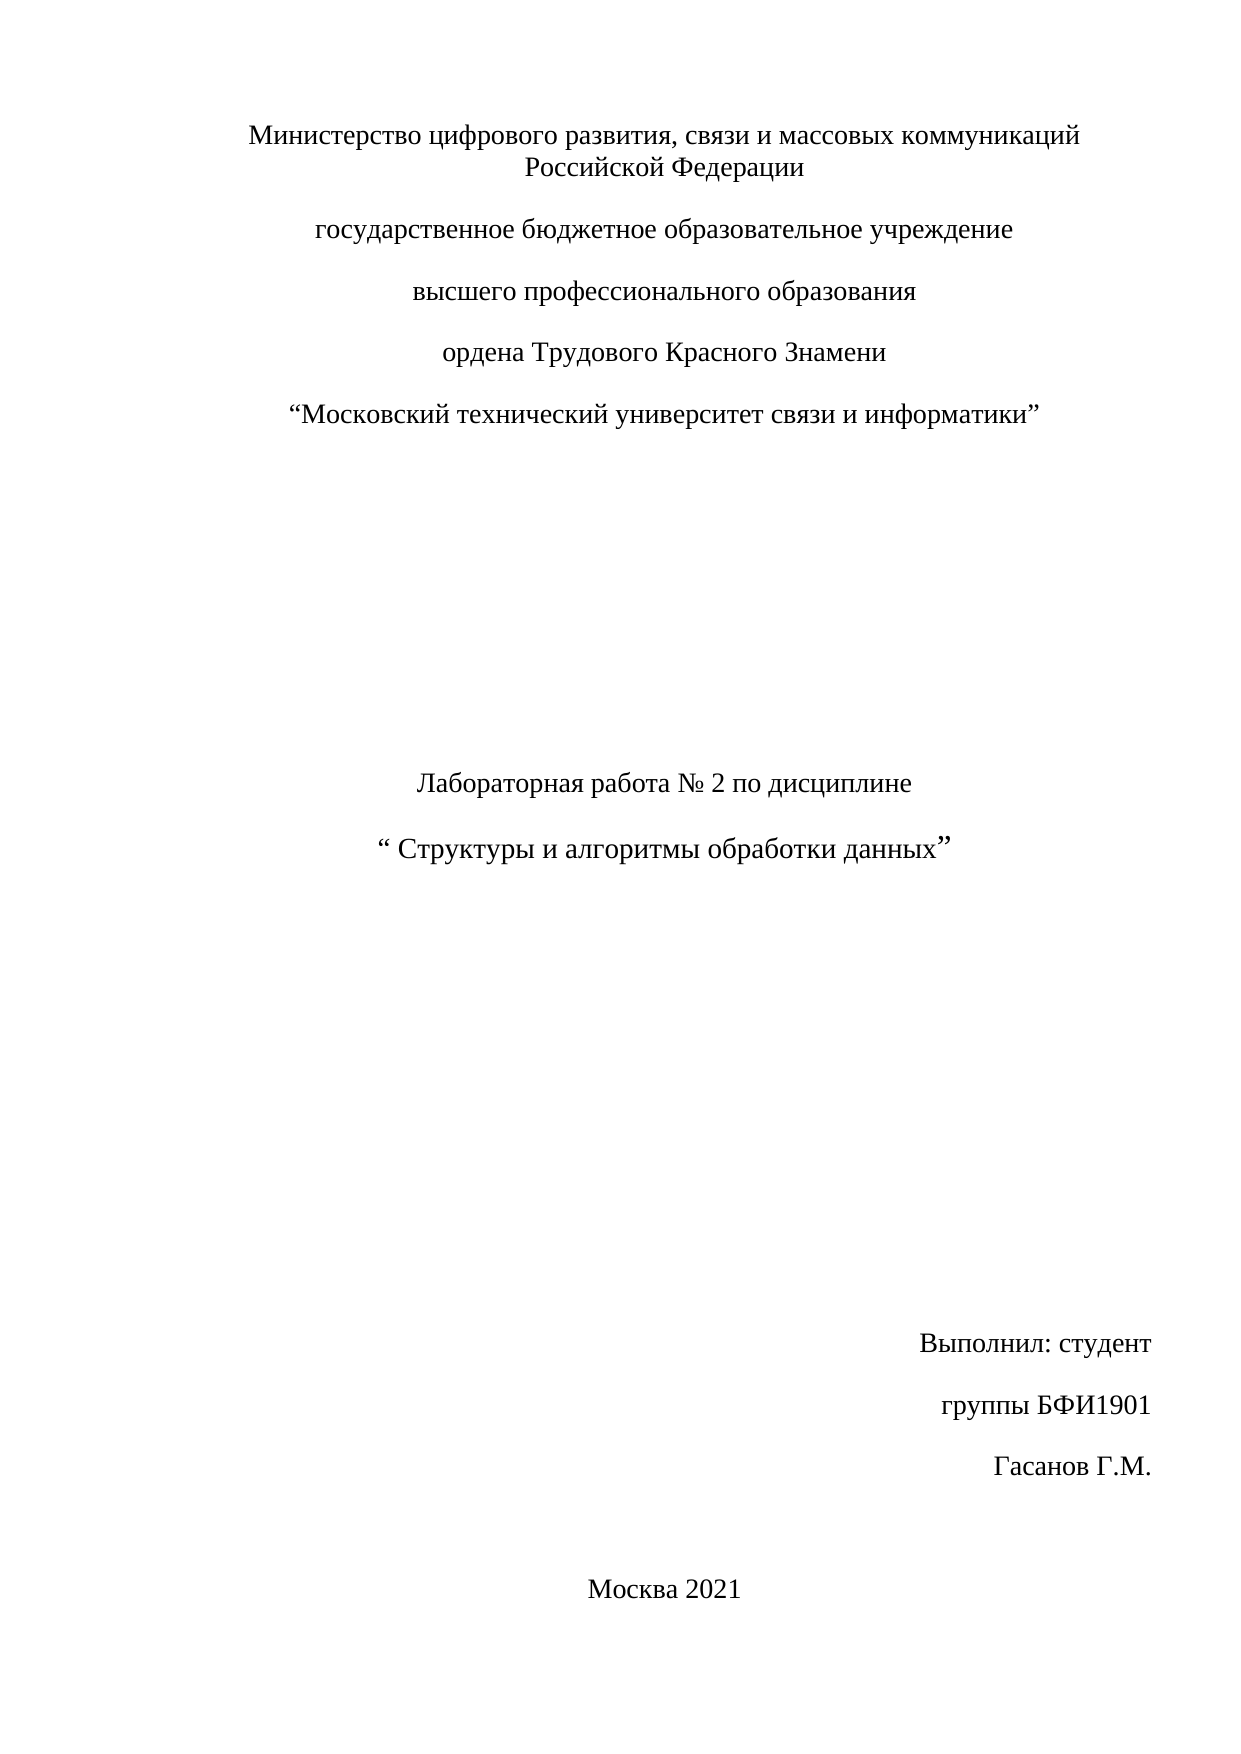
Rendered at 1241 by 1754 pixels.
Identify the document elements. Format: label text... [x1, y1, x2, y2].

text Выполнил: студент [177, 1326, 1152, 1358]
text “Московский технический университет связи и информатики” [177, 397, 1152, 429]
text Москва 2021 [177, 1572, 1152, 1605]
text высшего профессионального образования [177, 274, 1152, 306]
text ордена Трудового Красного Знамени [177, 335, 1152, 368]
text государственное бюджетное образовательное учреждение [177, 212, 1152, 244]
text Лабораторная работа № 2 по дисциплине [177, 766, 1152, 798]
text группы БФИ1901 [177, 1388, 1152, 1420]
text Гасанов Г.М. [177, 1449, 1152, 1482]
text Министерство цифрового развития, связи и массовых коммуникаций Российской Федерации [177, 118, 1152, 183]
text “ Структуры и алгоритмы обработки данных” [177, 828, 1152, 866]
